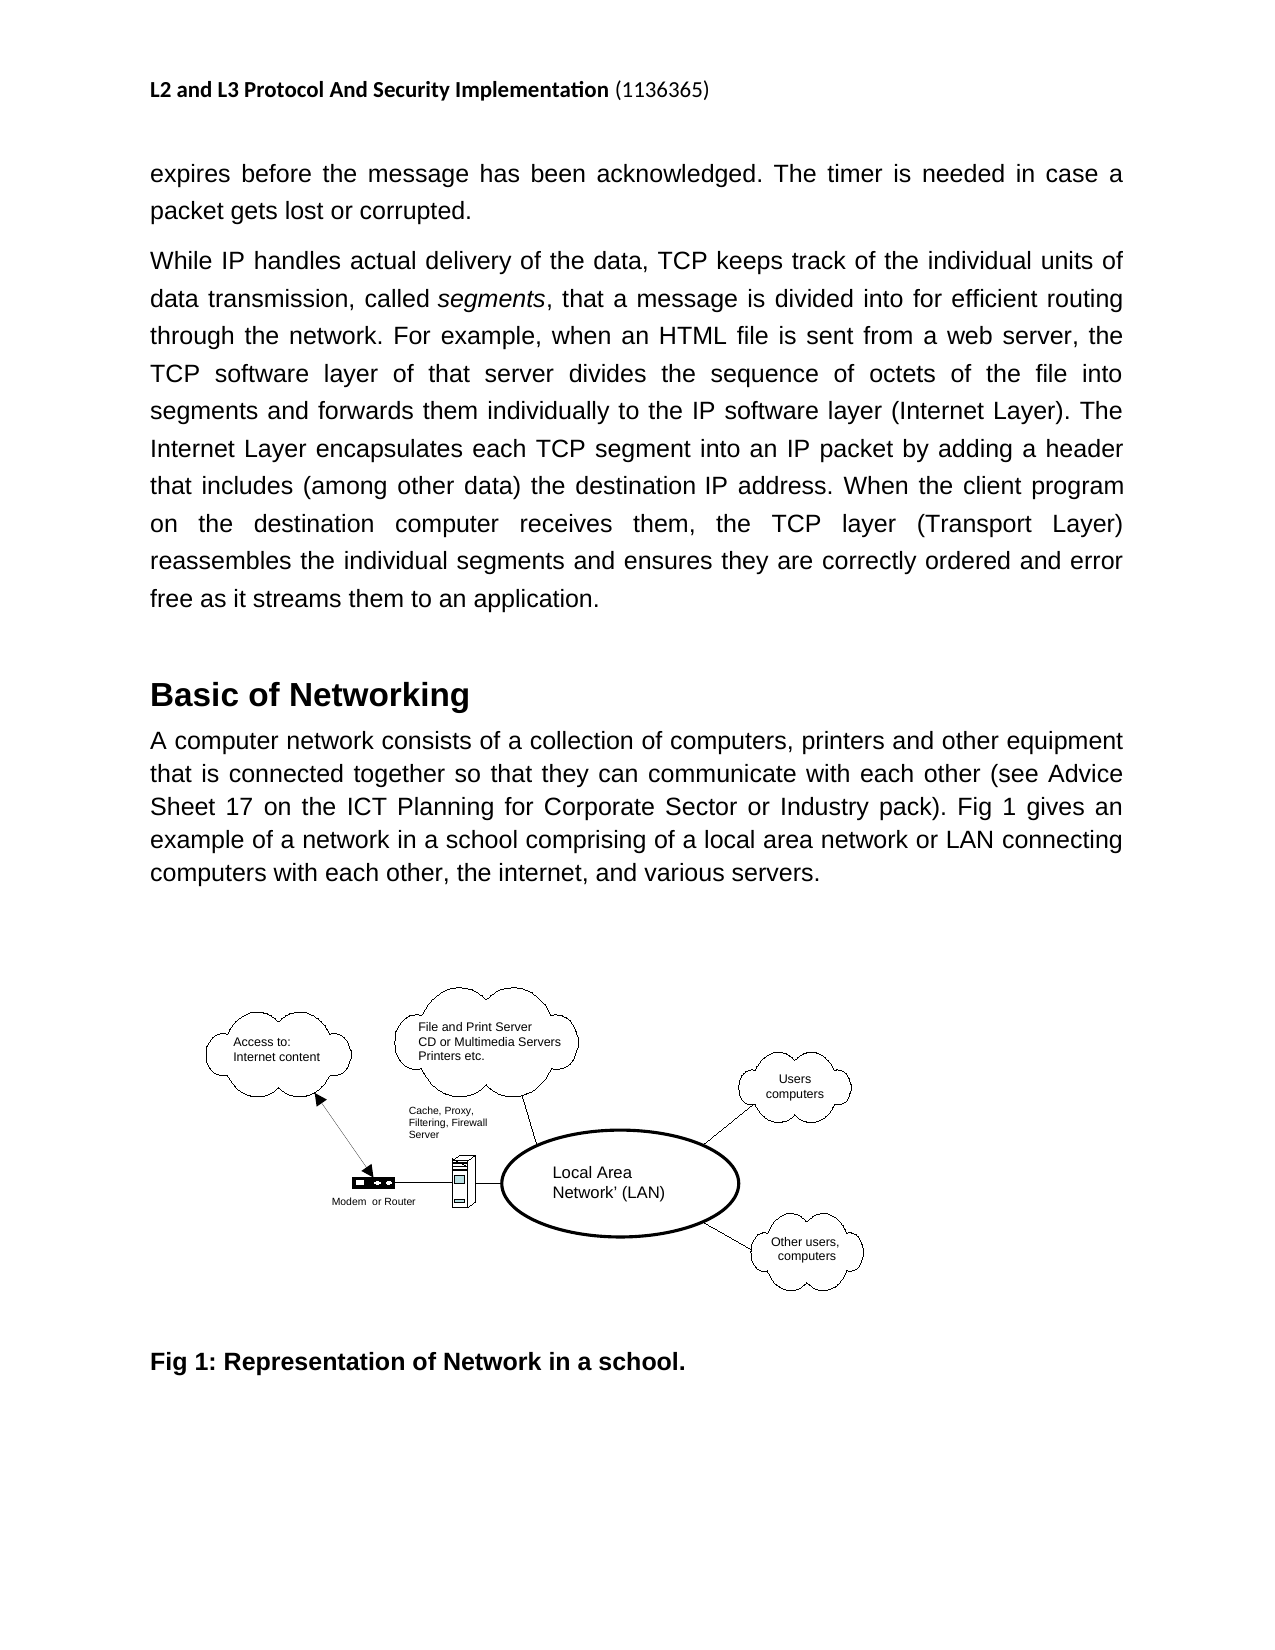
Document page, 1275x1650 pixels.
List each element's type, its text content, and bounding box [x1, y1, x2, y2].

text A computer network consists of a collection of computers, printers and other equipment that is connected together so that they can communicate with each other (see Advice Sheet 17 on the ICT Planning for Corporate Sector or Industry pack). Fig 1 gives an example of a network in a school comprising of a local area network or LAN connecting computers with each other, the internet, and various servers. [150, 726, 1125, 887]
text Basic of Networking [150, 675, 1125, 713]
text Fig 1: Representation of Network in a school. [150, 1347, 1125, 1376]
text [150, 150, 1125, 225]
text While IP handles actual delivery of the data, TCP keeps track of the individual units of data transmission, called segments, that a message is divided into for efficient routing through the network. For example, when an HTML file is sent from a web server, the TCP software layer of that server divides the sequence of octets of the file into segments and forwards them individually to the IP software layer (Internet Layer). The Internet Layer encapsulates each TCP segment into an IP packet by adding a header that includes (among other data) the destination IP address. When the client program on the destination computer receives them, the TCP layer (Transport Layer) reassembles the individual segments and ensures they are correctly ordered and error free as it streams them to an application. [150, 237, 1125, 612]
